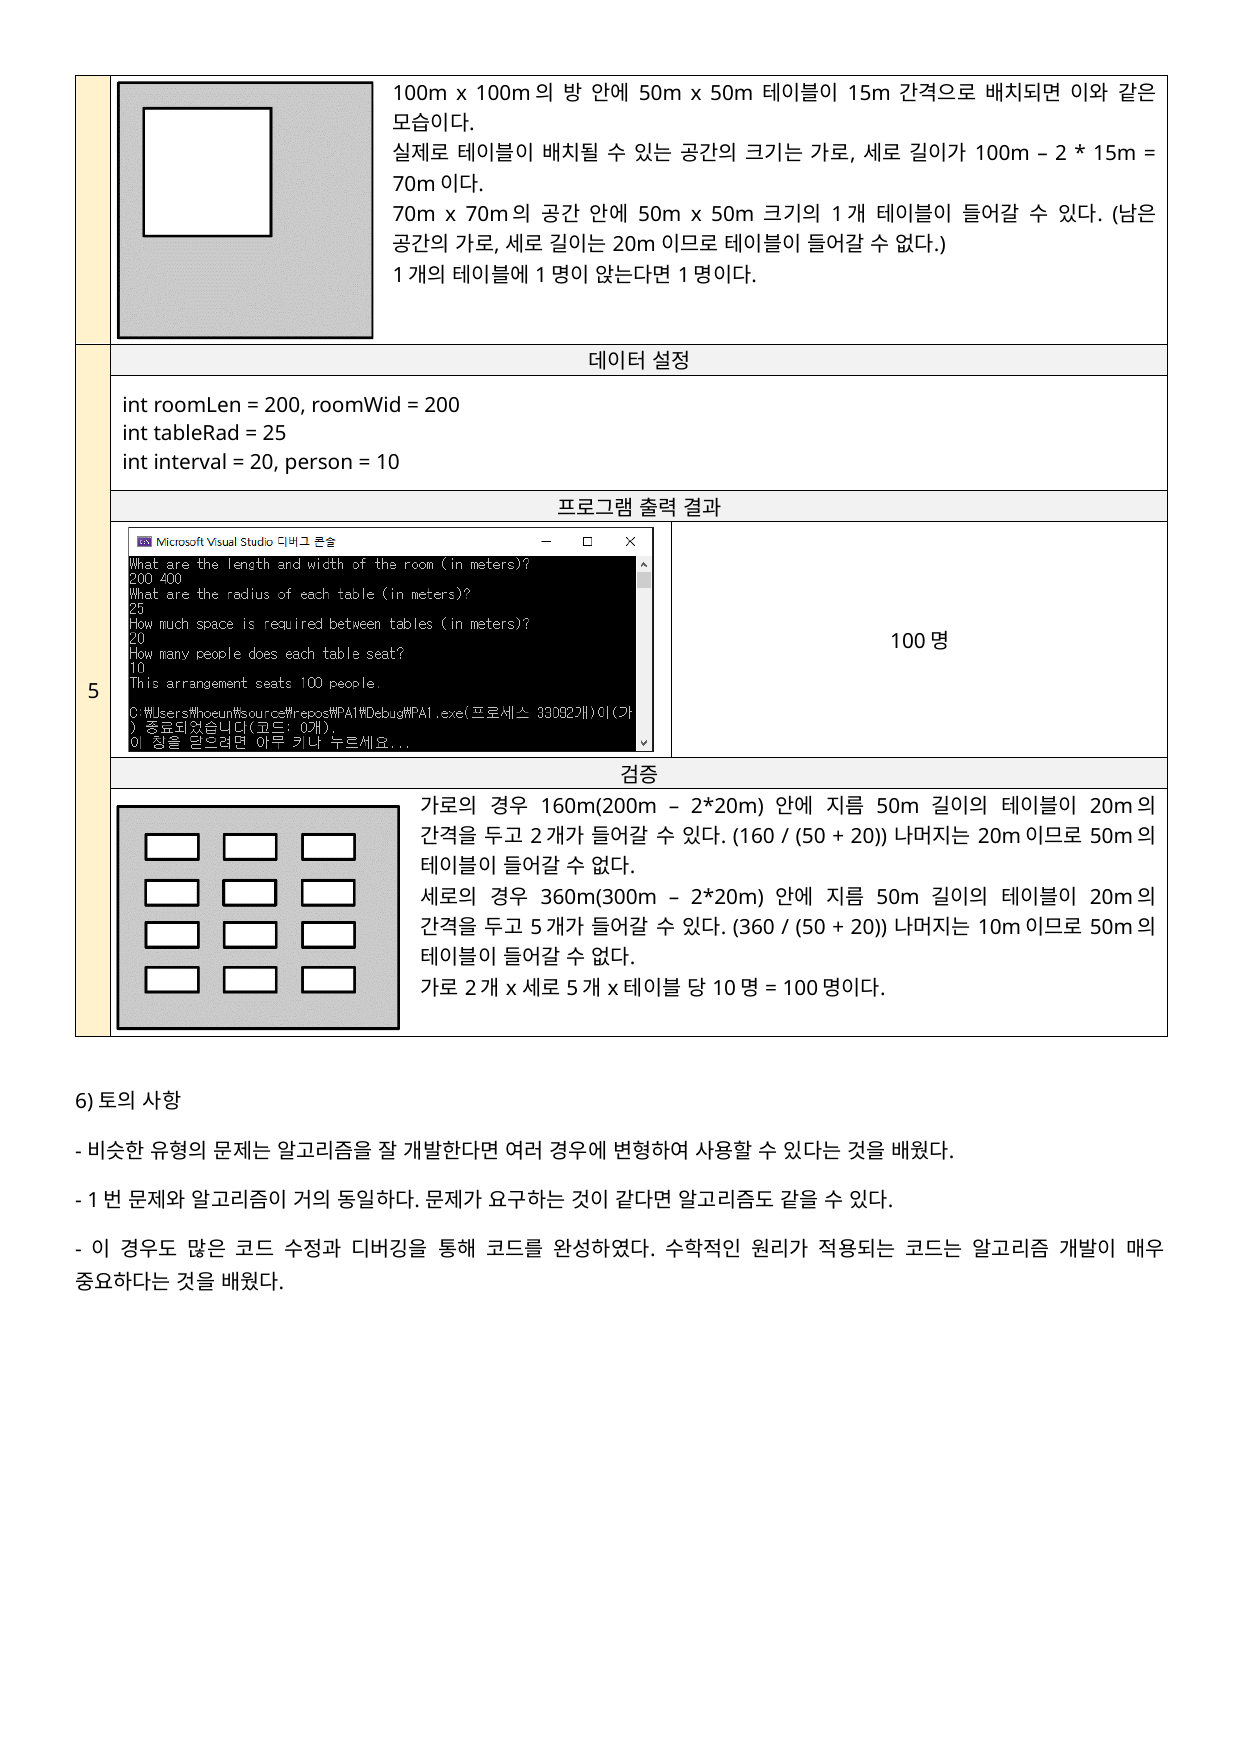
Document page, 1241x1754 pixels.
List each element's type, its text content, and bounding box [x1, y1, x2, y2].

table_cell 5 [76, 345, 110, 1036]
picture [110, 77, 374, 340]
table_cell 프로그램 출력 결과 [111, 491, 1167, 521]
text - 비슷한 유형의 문제는 알고리즘을 잘 개발한다면 여러 경우에 변형하여 사용할 수 있다는 것을 배웠다. [75, 1134, 1165, 1164]
text - 이 경우도 많은 코드 수정과 디버깅을 통해 코드를 완성하였다. 수학적인 원리가 적용되는 코드는 알고리즘 개발이 매우 중요하다는 것을 배웠다. [75, 1233, 1165, 1296]
picture [110, 801, 402, 1033]
table_cell [111, 522, 671, 757]
table_cell 데이터 설정 [111, 345, 1167, 375]
table_cell 가로의 경우 160m(200m – 2*20m) 안에 지름 50m 길이의 테이블이 20m의 간격을 두고 2개가 들어갈 수 있다. (160 / (50 + 20)) 나머지는 20m이므로 50m의 테이블이 들어갈 수 없다. 세로의 경우 360m(300m – 2*20m) 안에 지름 50m 길이의 테이블이 20m의 간격을 두고 5개가 들어갈 수 있다. (360 / (50 + 20)) 나머지는 10m이므로 50m의 테이블이 들어갈 수 없다. 가로 2개 x 세로 5개 x 테이블 당 10명 = 100명이다. [111, 789, 1167, 1036]
picture [128, 527, 654, 752]
table_cell 100m x 100m의 방 안에 50m x 50m 테이블이 15m 간격으로 배치되면 이와 같은 모습이다. 실제로 테이블이 배치될 수 있는 공간의 크기는 가로, 세로 길이가 100m – 2 * 15m = 70m이다. 70m x 70m의 공간 안에 50m x 50m 크기의 1개 테이블이 들어갈 수 있다. (남은 공간의 가로, 세로 길이는 20m 이므로 테이블이 들어갈 수 없다.) 1개의 테이블에 1명이 앉는다면 1명이다. [111, 76, 1167, 343]
text - 1번 문제와 알고리즘이 거의 동일하다. 문제가 요구하는 것이 같다면 알고리즘도 같을 수 있다. [75, 1183, 1165, 1213]
text 6) 토의 사항 [75, 1084, 1165, 1115]
table_cell int roomLen = 200, roomWid = 200 int tableRad = 25 int interval = 20, person = 10 [111, 376, 1167, 490]
table_cell 검증 [111, 758, 1167, 788]
table_cell 100명 [672, 522, 1167, 757]
